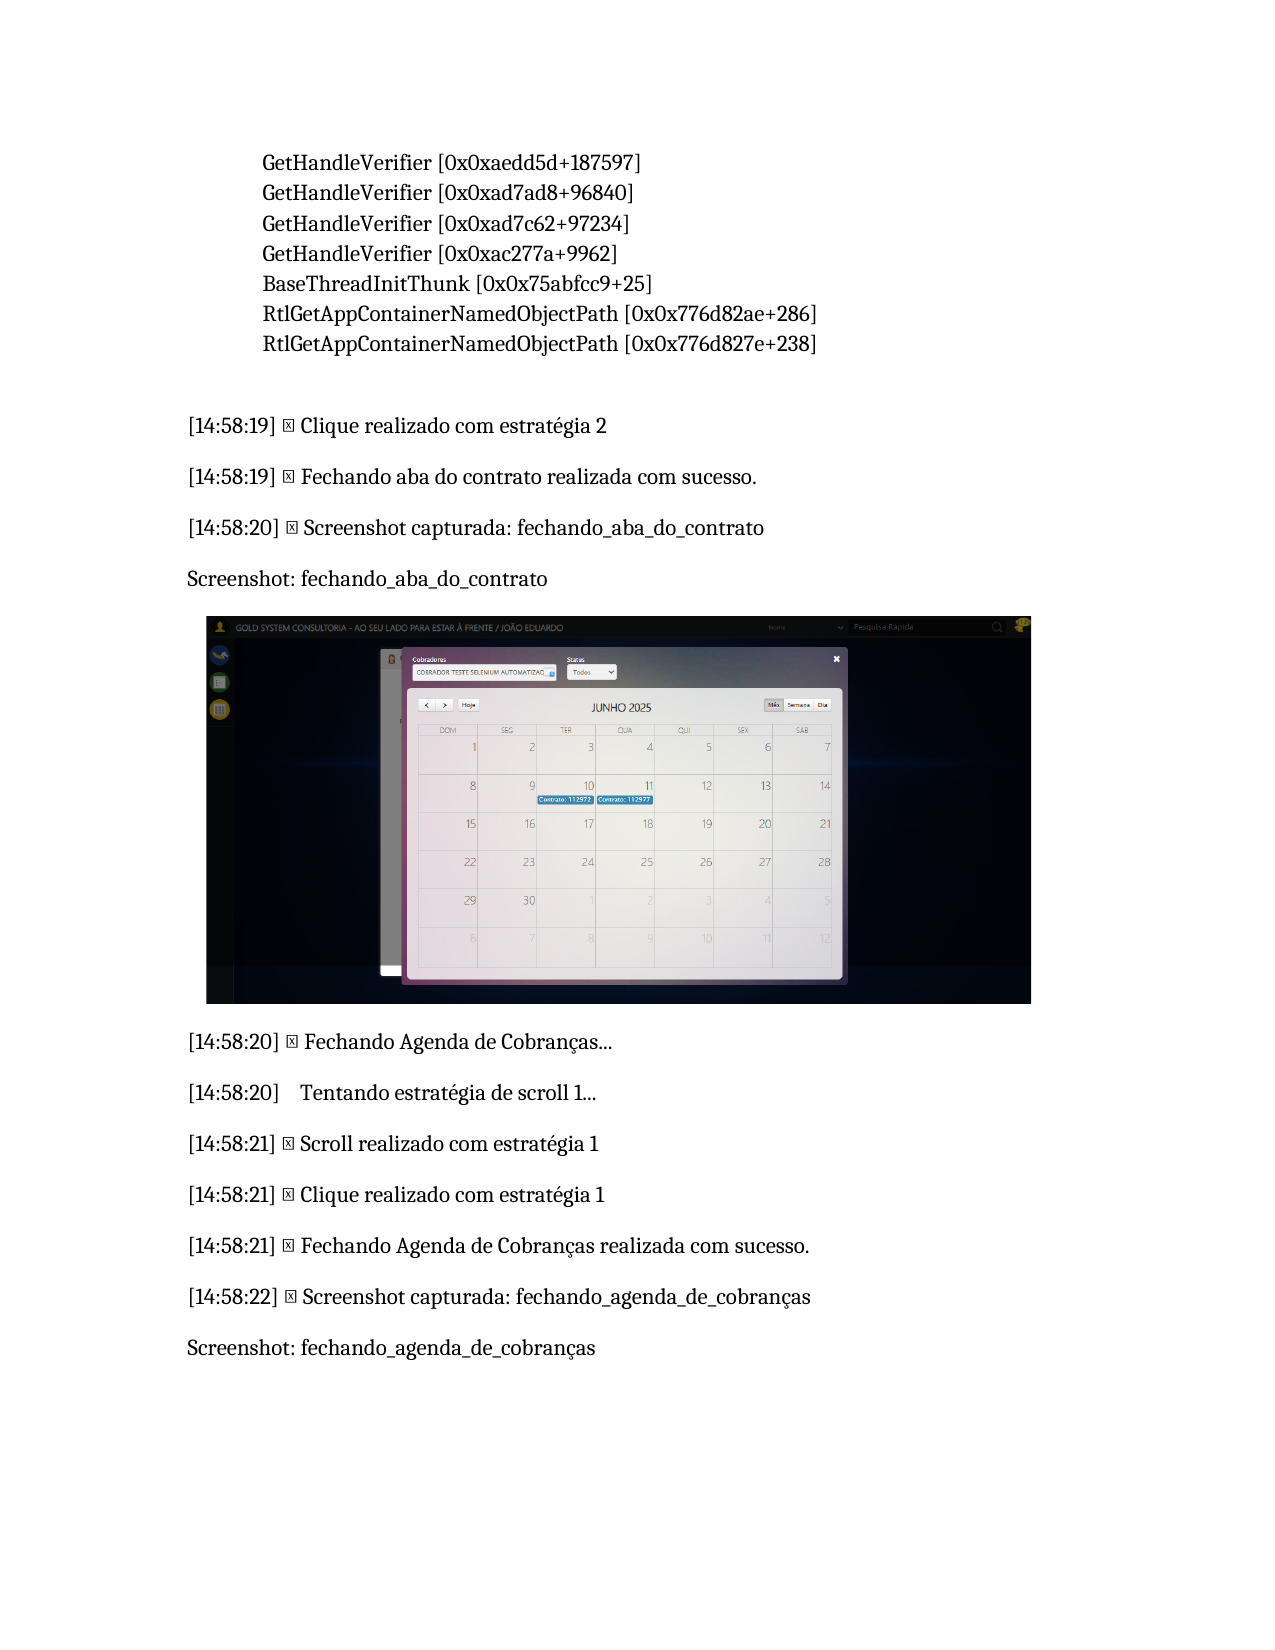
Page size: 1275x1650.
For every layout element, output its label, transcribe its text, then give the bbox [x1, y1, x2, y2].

text Screenshot: fechando_agenda_de_cobranças [187, 1335, 1087, 1361]
text [14:58:22] 📸 Screenshot capturada: fechando_agenda_de_cobranças [187, 1284, 1087, 1310]
text [14:58:21] ✅ Fechando Agenda de Cobranças realizada com sucesso. [187, 1233, 1087, 1259]
text [14:58:19] ✅ Clique realizado com estratégia 2 [187, 412, 1087, 439]
picture [206, 616, 1032, 1004]
text [14:58:21] ✅ Clique realizado com estratégia 1 [187, 1182, 1087, 1208]
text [187, 150, 1087, 388]
text [14:58:21] ✅ Scroll realizado com estratégia 1 [187, 1131, 1087, 1157]
text Screenshot: fechando_aba_do_contrato [187, 566, 1087, 592]
text [14:58:19] ✅ Fechando aba do contrato realizada com sucesso. [187, 463, 1087, 490]
text [14:58:20] 📸 Screenshot capturada: fechando_aba_do_contrato [187, 514, 1087, 541]
text [14:58:20] Tentando estratégia de scroll 1... [187, 1079, 1087, 1106]
text [14:58:20] 🔄 Fechando Agenda de Cobranças... [187, 1028, 1087, 1055]
